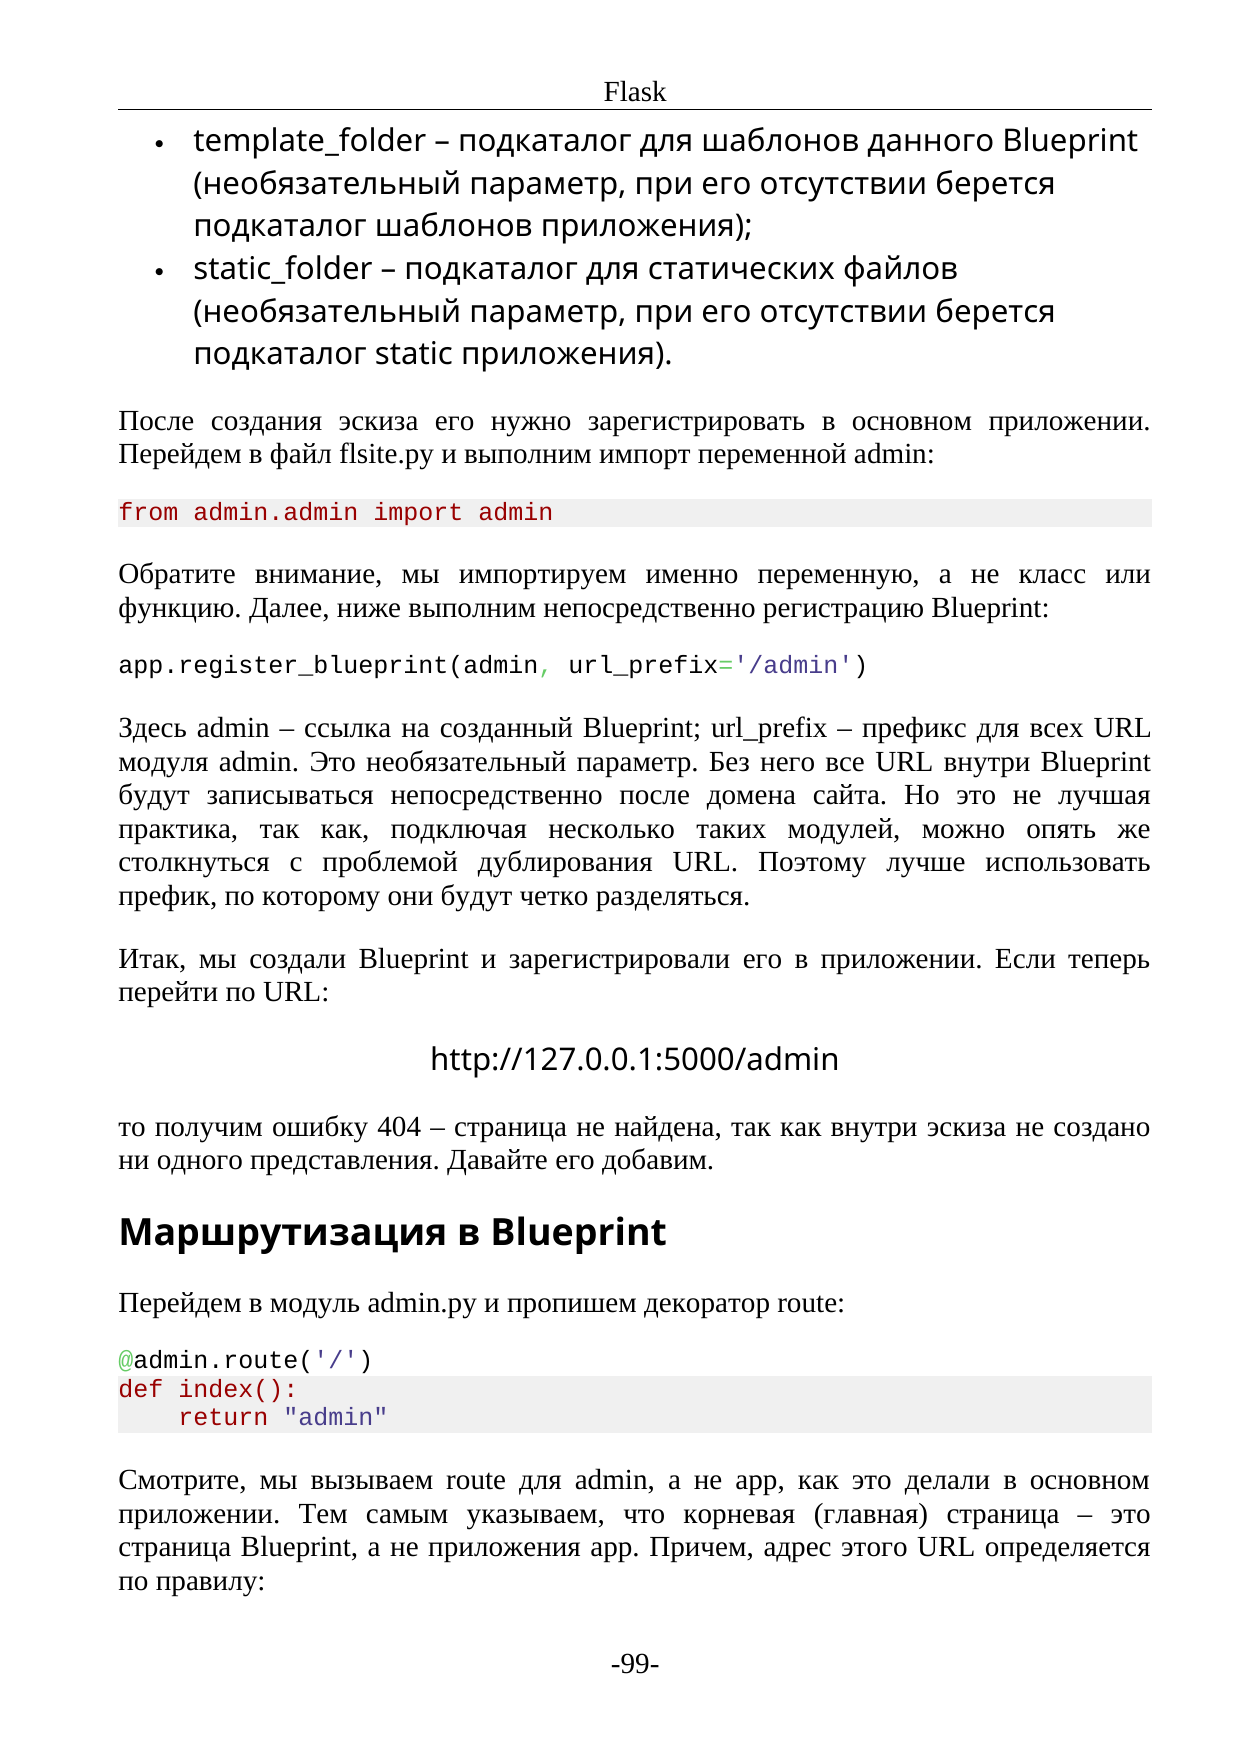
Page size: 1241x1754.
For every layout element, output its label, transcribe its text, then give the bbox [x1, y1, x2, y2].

text Здесь admin – ссылка на созданный Blueprint; url_prefix – префикс для всех URL модуля admin. Это необязательный параметр. Без него все URL внутри Blueprint будут записываться непосредственно после домена сайта. Но это не лучшая практика, так как, подключая несколько таких модулей, можно опять же столкнуться с проблемой дублирования URL. Поэтому лучше использовать префик, по которому они будут четко разделяться. [118, 710, 1152, 912]
text Перейдем в модуль admin.py и пропишем декоратор route: [118, 1285, 1152, 1319]
text app.register_blueprint(admin, url_prefix='/admin') [118, 653, 1152, 681]
text return "admin" [118, 1405, 1152, 1433]
list static_folder – подкаталог для статических файлов (необязательный параметр, при его отсутствии берется подкаталог static приложения). [156, 246, 1152, 374]
text @admin.route('/') [118, 1348, 1152, 1376]
list template_folder – подкаталог для шаблонов данного Blueprint (необязательный параметр, при его отсутствии берется подкаталог шаблонов приложения); [156, 118, 1152, 246]
text Обратите внимание, мы импортируем именно переменную, а не класс или функцию. Далее, ниже выполним непосредственно регистрацию Blueprint: [118, 557, 1152, 624]
text def index(): [118, 1376, 1152, 1405]
text Итак, мы создали Blueprint и зарегистрировали его в приложении. Если теперь перейти по URL: [118, 941, 1152, 1008]
text то получим ошибку 404 – страница не найдена, так как внутри эскиза не создано ни одного представления. Давайте его добавим. [118, 1109, 1152, 1176]
text http://127.0.0.1:5000/admin [118, 1037, 1152, 1080]
subtitle Маршрутизация в Blueprint [118, 1205, 1152, 1256]
text После создания эскиза его нужно зарегистрировать в основном приложении. Перейдем в файл flsite.py и выполним импорт переменной admin: [118, 403, 1152, 470]
text Смотрите, мы вызываем route для admin, а не app, как это делали в основном приложении. Тем самым указываем, что корневая (главная) страница – это страница Blueprint, а не приложения app. Причем, адрес этого URL определяется по правилу: [118, 1462, 1152, 1596]
text from admin.admin import admin [118, 499, 1152, 527]
